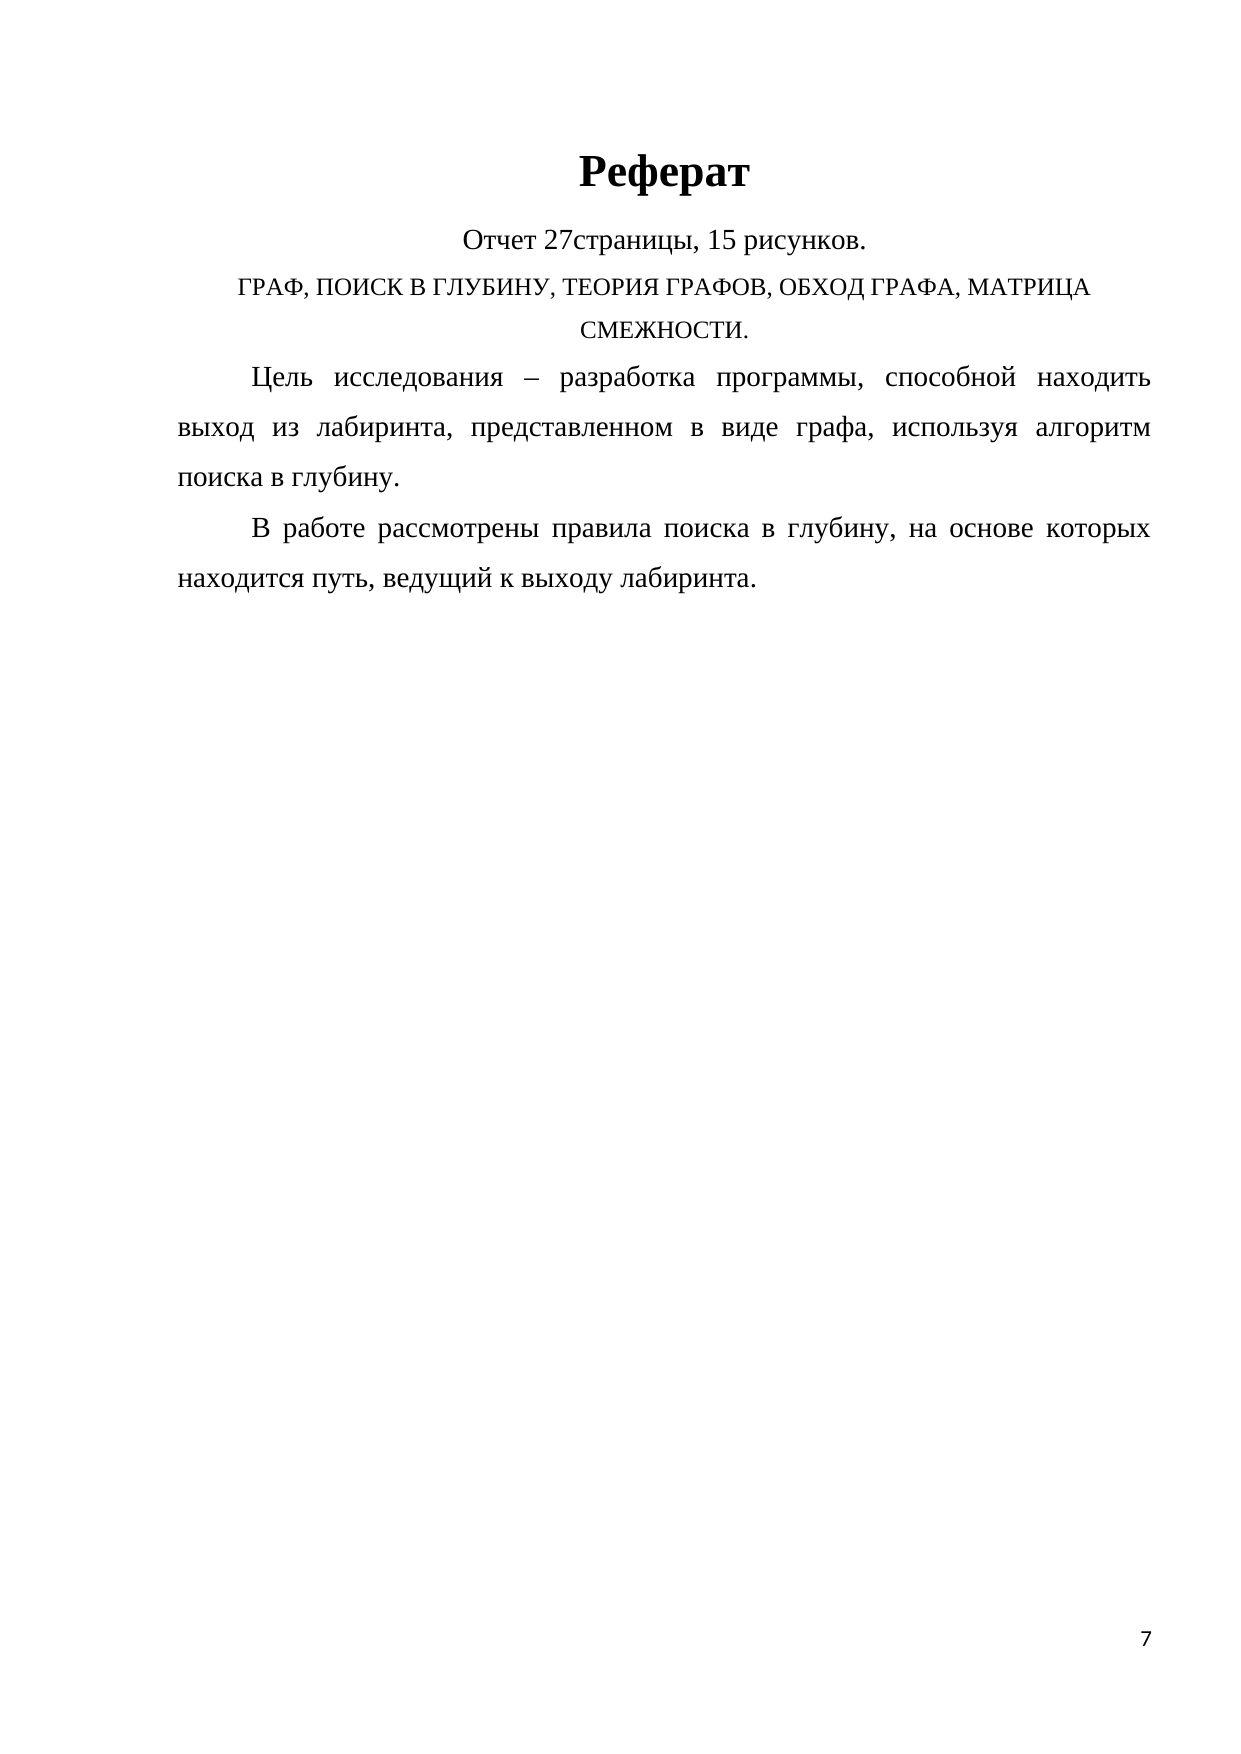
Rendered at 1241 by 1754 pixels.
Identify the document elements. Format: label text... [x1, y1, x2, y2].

text Отчет 27страницы, 15 рисунков. [177, 222, 1152, 256]
text ГРАФ, ПОИСК В ГЛУБИНУ, ТЕОРИЯ ГРАФОВ, ОБХОД ГРАФА, МАТРИЦА СМЕЖНОСТИ. [177, 272, 1152, 344]
text Цель исследования – разработка программы, способной находить выход из лабиринта, представленном в виде графа, используя алгоритм поиска в глубину. [177, 359, 1152, 493]
subtitle Реферат [177, 143, 1152, 196]
text В работе рассмотрены правила поиска в глубину, на основе которых находится путь, ведущий к выходу лабиринта. [177, 510, 1152, 593]
